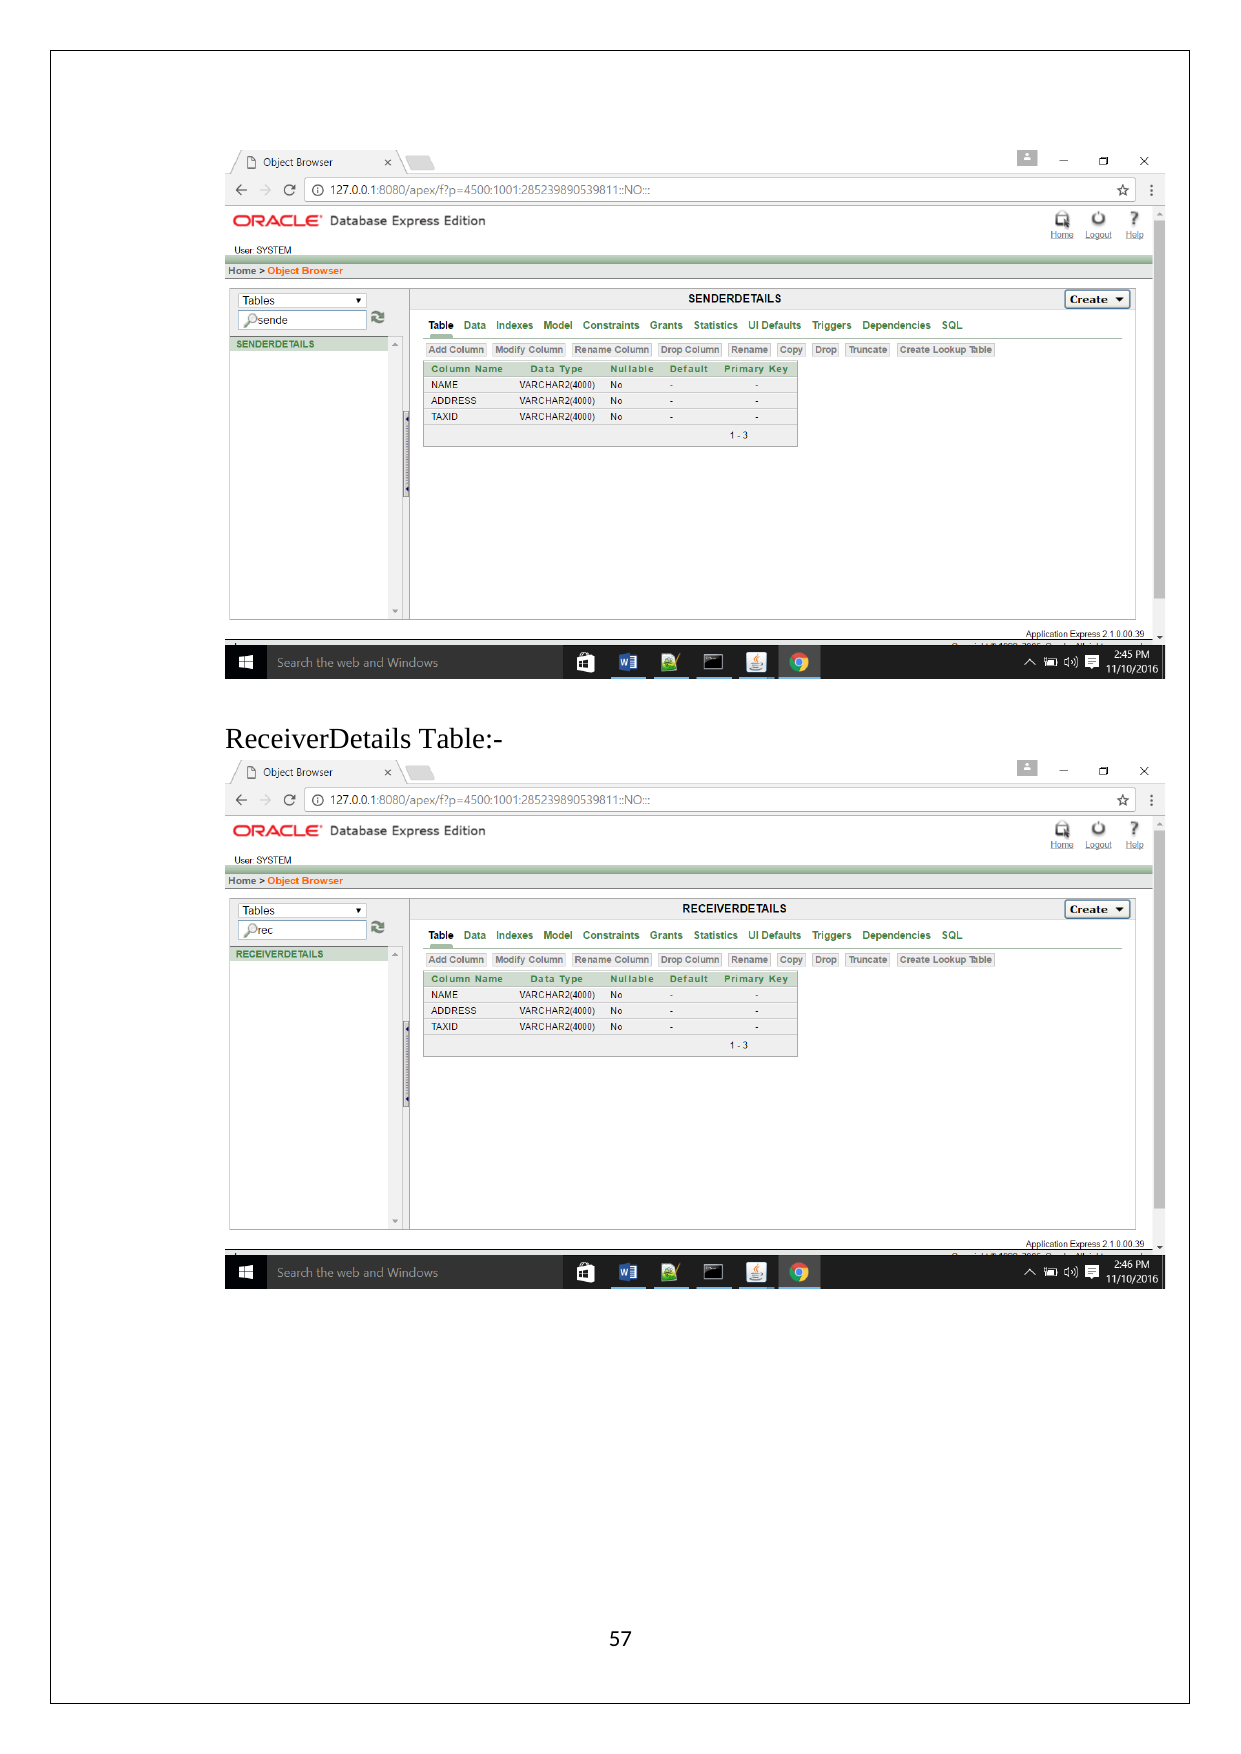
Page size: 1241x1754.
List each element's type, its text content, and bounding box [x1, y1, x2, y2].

picture [225, 760, 1166, 1289]
list ReceiverDetails Table:- [225, 721, 1090, 755]
picture [225, 150, 1166, 679]
